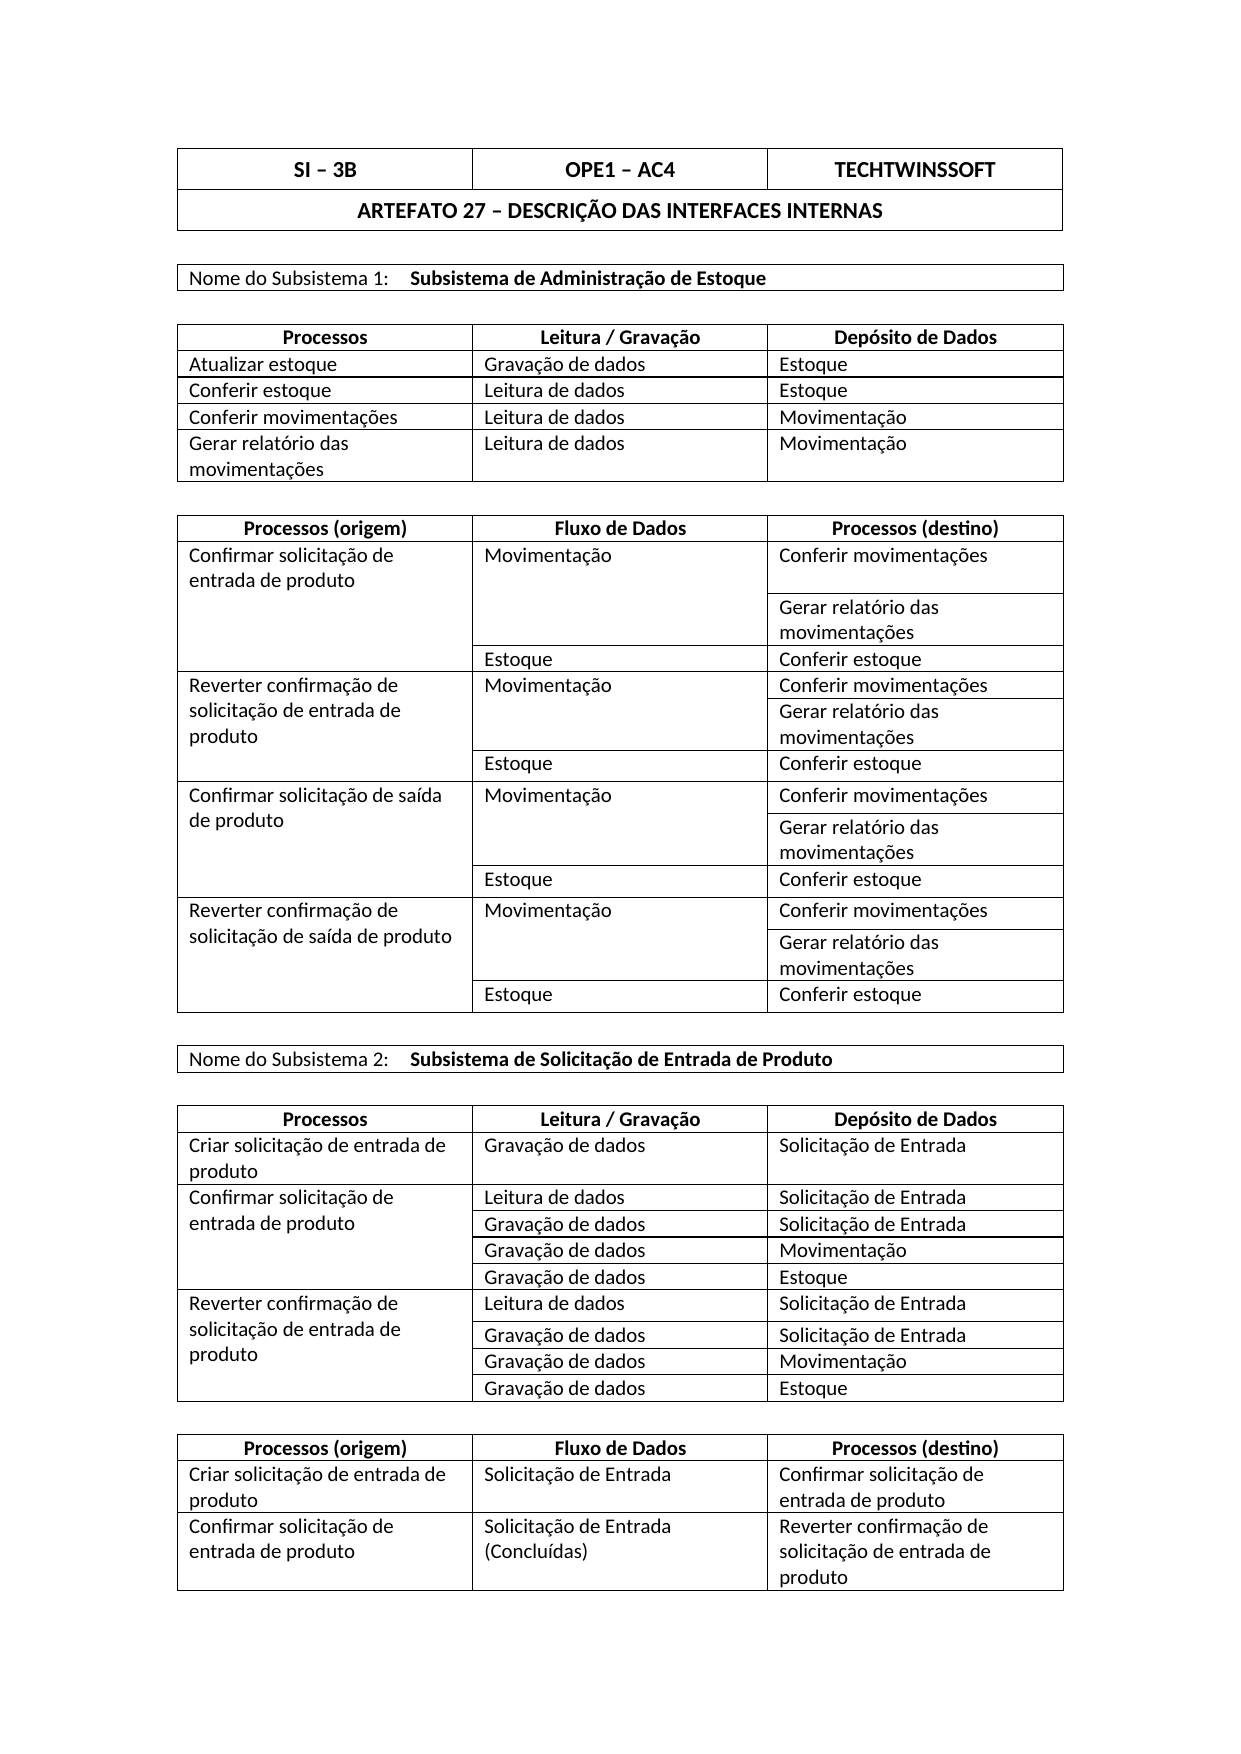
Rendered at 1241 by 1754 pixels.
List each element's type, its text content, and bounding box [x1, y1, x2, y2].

table_cell Criar solicitação de entrada de produto [178, 1461, 472, 1512]
table_cell Solicitação de Entrada [768, 1133, 1063, 1183]
table_header Processos (origem) [178, 1435, 472, 1460]
table_header Depósito de Dados [768, 325, 1063, 350]
table_cell Estoque [473, 646, 767, 671]
table_cell Solicitação de Entrada [473, 1461, 767, 1512]
table_cell Criar solicitação de entrada de produto [178, 1133, 472, 1183]
table_cell Gravação de dados [473, 1322, 767, 1348]
table_header Processos (destino) [768, 516, 1063, 541]
table_cell Gravação de dados [473, 351, 767, 376]
table_cell Conferir estoque [768, 866, 1063, 897]
table_cell Estoque [473, 751, 767, 781]
table_cell Gerar relatório das movimentações [768, 594, 1063, 645]
table_cell Gerar relatório das movimentações [768, 930, 1063, 980]
table_cell Movimentação [473, 542, 767, 645]
table_header Leitura / Gravação [473, 325, 767, 350]
table_cell Gerar relatório das movimentações [178, 430, 472, 481]
table_cell Reverter confirmação de solicitação de entrada de produto [178, 672, 472, 781]
table_cell Movimentação [473, 898, 767, 980]
table_header SI – 3B [178, 149, 472, 189]
table_header Processos (origem) [178, 516, 472, 541]
table_header Leitura / Gravação [473, 1106, 767, 1132]
table_cell Conferir movimentações [768, 782, 1063, 813]
table_cell ARTEFATO 27 – DESCRIÇÃO DAS INTERFACES INTERNAS [178, 190, 1062, 230]
table_header Nome do Subsistema 2: Subsistema de Solicitação de Entrada de Produto [178, 1046, 1063, 1072]
table_header Depósito de Dados [768, 1106, 1063, 1132]
table_cell Estoque [768, 378, 1063, 403]
table_cell Confirmar solicitação de entrada de produto [178, 1185, 472, 1289]
table_cell Gravação de dados [473, 1238, 767, 1263]
table_header OPE1 – AC4 [473, 149, 767, 189]
table_cell Conferir estoque [768, 981, 1063, 1012]
table_cell Atualizar estoque [178, 351, 472, 376]
table_cell Estoque [768, 351, 1063, 376]
table_cell Movimentação [473, 782, 767, 865]
table_header Fluxo de Dados [473, 516, 767, 541]
table_cell Gerar relatório das movimentações [768, 814, 1063, 865]
table_cell Solicitação de Entrada [768, 1322, 1063, 1348]
table_cell Conferir movimentações [178, 404, 472, 429]
table_cell Leitura de dados [473, 1290, 767, 1321]
table_cell Leitura de dados [473, 378, 767, 403]
table_cell Conferir estoque [178, 378, 472, 403]
table_cell Movimentação [473, 672, 767, 749]
table_cell Reverter confirmação de solicitação de entrada de produto [768, 1513, 1063, 1589]
table_cell Gravação de dados [473, 1349, 767, 1374]
table_cell Solicitação de Entrada [768, 1290, 1063, 1321]
table_cell Confirmar solicitação de entrada de produto [768, 1461, 1063, 1512]
table_header Nome do Subsistema 1: Subsistema de Administração de Estoque [178, 265, 1063, 290]
table_cell Estoque [768, 1375, 1063, 1401]
table_cell Estoque [768, 1264, 1063, 1289]
table_cell Movimentação [768, 430, 1063, 481]
table_cell Leitura de dados [473, 430, 767, 481]
table_cell Reverter confirmação de solicitação de saída de produto [178, 898, 472, 1012]
table_header Processos [178, 325, 472, 350]
table_header Processos (destino) [768, 1435, 1063, 1460]
table_cell Gravação de dados [473, 1264, 767, 1289]
table_cell Confirmar solicitação de saída de produto [178, 782, 472, 897]
table_cell Confirmar solicitação de entrada de produto [178, 1513, 472, 1589]
table_cell Estoque [473, 866, 767, 897]
table_cell Conferir estoque [768, 646, 1063, 671]
table_cell Gravação de dados [473, 1211, 767, 1236]
table_cell Leitura de dados [473, 1185, 767, 1210]
table_cell Solicitação de Entrada [768, 1185, 1063, 1210]
table_cell Reverter confirmação de solicitação de entrada de produto [178, 1290, 472, 1401]
table_cell Gravação de dados [473, 1375, 767, 1401]
table_cell Gravação de dados [473, 1133, 767, 1183]
table_cell Movimentação [768, 404, 1063, 429]
table_cell Estoque [473, 981, 767, 1012]
table_header TECHTWINSSOFT [768, 149, 1062, 189]
table_cell Solicitação de Entrada [768, 1211, 1063, 1236]
table_cell Leitura de dados [473, 404, 767, 429]
table_cell Conferir movimentações [768, 542, 1063, 593]
table_header Processos [178, 1106, 472, 1132]
table_header Fluxo de Dados [473, 1435, 767, 1460]
table_cell Gerar relatório das movimentações [768, 699, 1063, 749]
table_cell Confirmar solicitação de entrada de produto [178, 542, 472, 671]
table_cell Movimentação [768, 1238, 1063, 1263]
table_cell Solicitação de Entrada (Concluídas) [473, 1513, 767, 1589]
table_cell Conferir movimentações [768, 898, 1063, 928]
table_cell Movimentação [768, 1349, 1063, 1374]
table_cell Conferir movimentações [768, 672, 1063, 698]
table_cell Conferir estoque [768, 751, 1063, 781]
